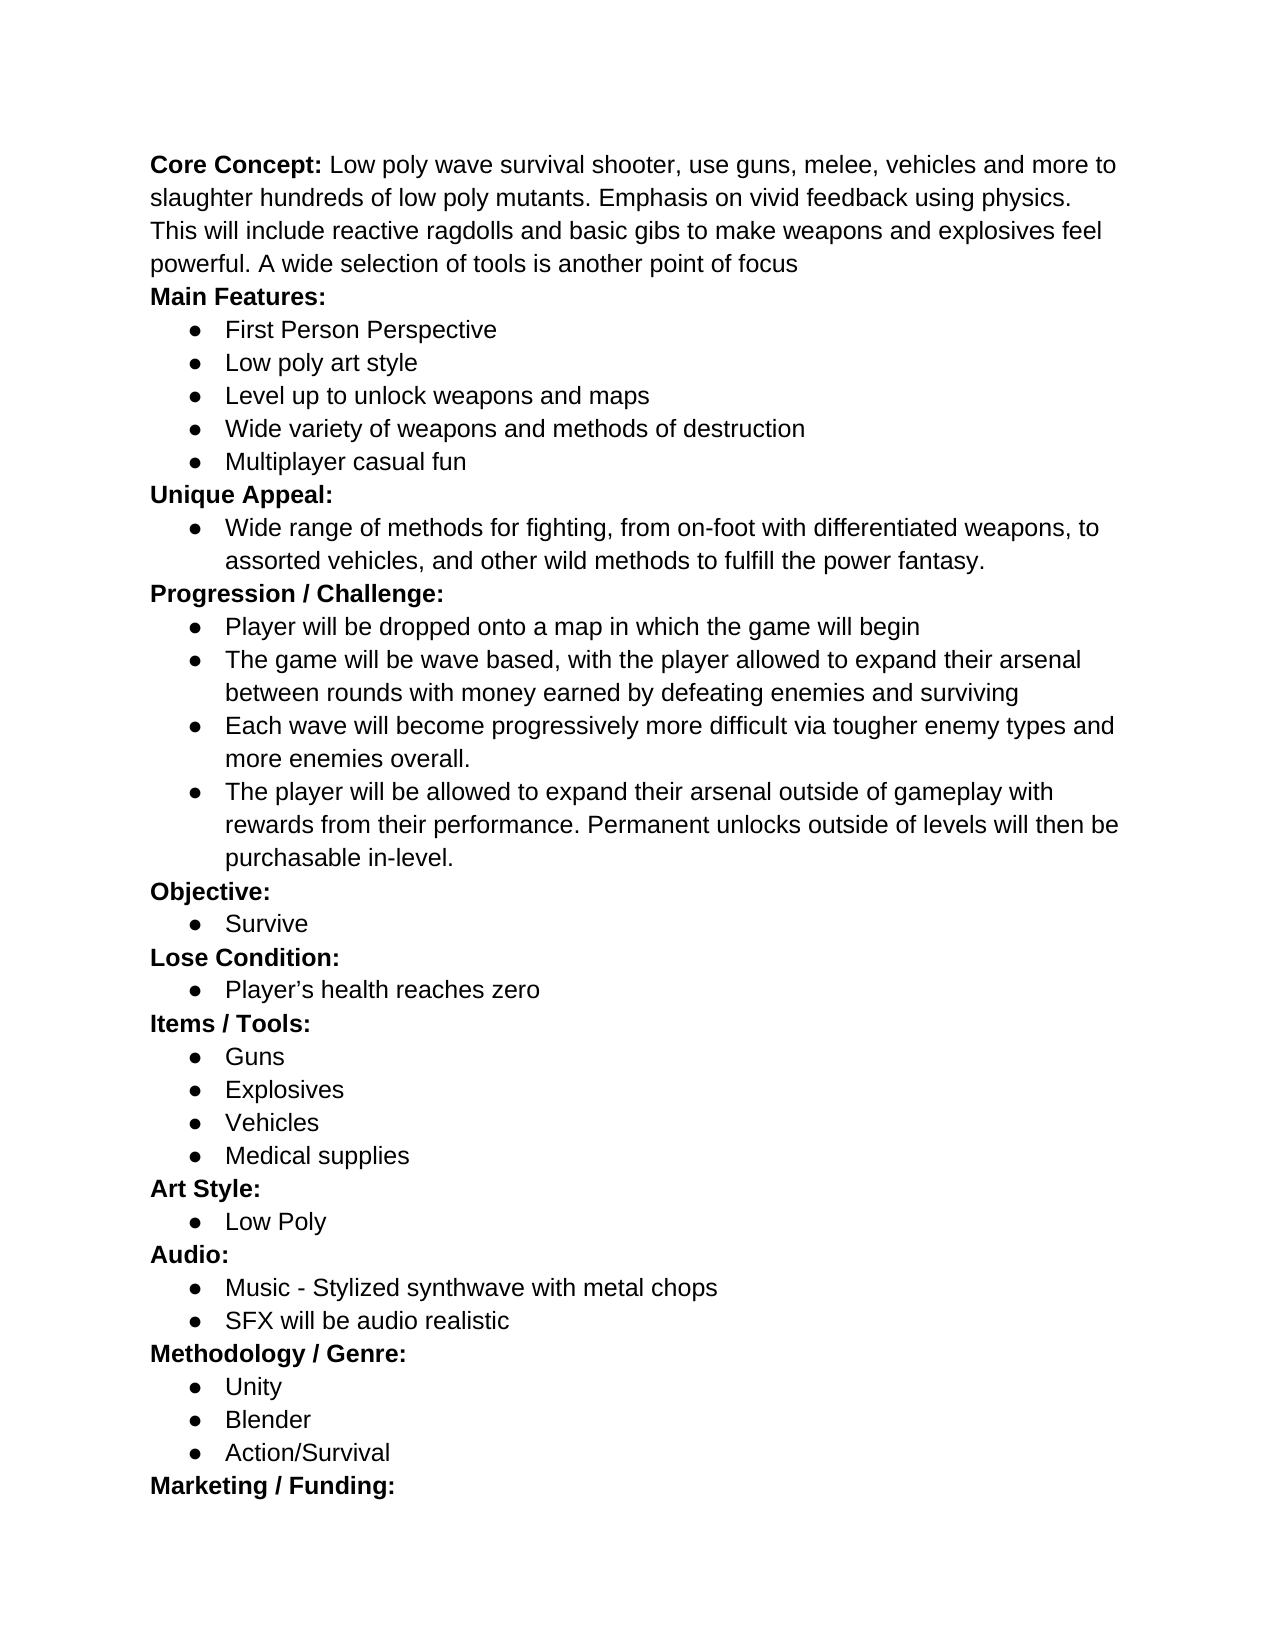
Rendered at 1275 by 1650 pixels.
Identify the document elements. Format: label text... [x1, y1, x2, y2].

list Each wave will become progressively more difficult via tougher enemy types and more enemies overall. [187, 711, 1125, 773]
list Survive [187, 909, 1125, 938]
list Music - Stylized synthwave with metal chops [187, 1273, 1125, 1301]
list Blender [187, 1405, 1125, 1433]
list Multiplayer casual fun [187, 447, 1125, 476]
list Action/Survival [187, 1438, 1125, 1467]
list Low poly art style [187, 348, 1125, 377]
text Objective: [150, 876, 1125, 905]
list Player’s health reaches zero [187, 976, 1125, 1004]
text Main Features: [150, 282, 1125, 311]
list Medical supplies [187, 1141, 1125, 1169]
text Audio: [150, 1240, 1125, 1268]
text Unique Appeal: [150, 480, 1125, 509]
list Explosives [187, 1074, 1125, 1103]
text Art Style: [150, 1174, 1125, 1202]
list The player will be allowed to expand their arsenal outside of gameplay with rewards from their performance. Permanent unlocks outside of levels will then be purchasable in-level. [187, 777, 1125, 872]
list Unity [187, 1372, 1125, 1401]
list Level up to unlock weapons and maps [187, 381, 1125, 410]
list The game will be wave based, with the player allowed to expand their arsenal between rounds with money earned by defeating enemies and surviving [187, 645, 1125, 707]
text Marketing / Funding: [150, 1471, 1125, 1499]
list First Person Perspective [187, 315, 1125, 344]
text Lose Condition: [150, 942, 1125, 971]
text Core Concept: Low poly wave survival shooter, use guns, melee, vehicles and more to slaughter hundreds of low poly mutants. Emphasis on vivid feedback using physics. This will include reactive ragdolls and basic gibs to make weapons and explosives feel powerful. A wide selection of tools is another point of focus [150, 150, 1125, 278]
list Wide range of methods for fighting, from on-foot with differentiated weapons, to assorted vehicles, and other wild methods to fulfill the power fantasy. [187, 513, 1125, 575]
list Player will be dropped onto a map in which the game will begin [187, 612, 1125, 641]
text Methodology / Genre: [150, 1339, 1125, 1367]
list Vehicles [187, 1108, 1125, 1136]
list Low Poly [187, 1207, 1125, 1235]
list Guns [187, 1042, 1125, 1070]
text Items / Tools: [150, 1008, 1125, 1037]
list SFX will be audio realistic [187, 1306, 1125, 1334]
text Progression / Challenge: [150, 579, 1125, 608]
list Wide variety of weapons and methods of destruction [187, 414, 1125, 443]
